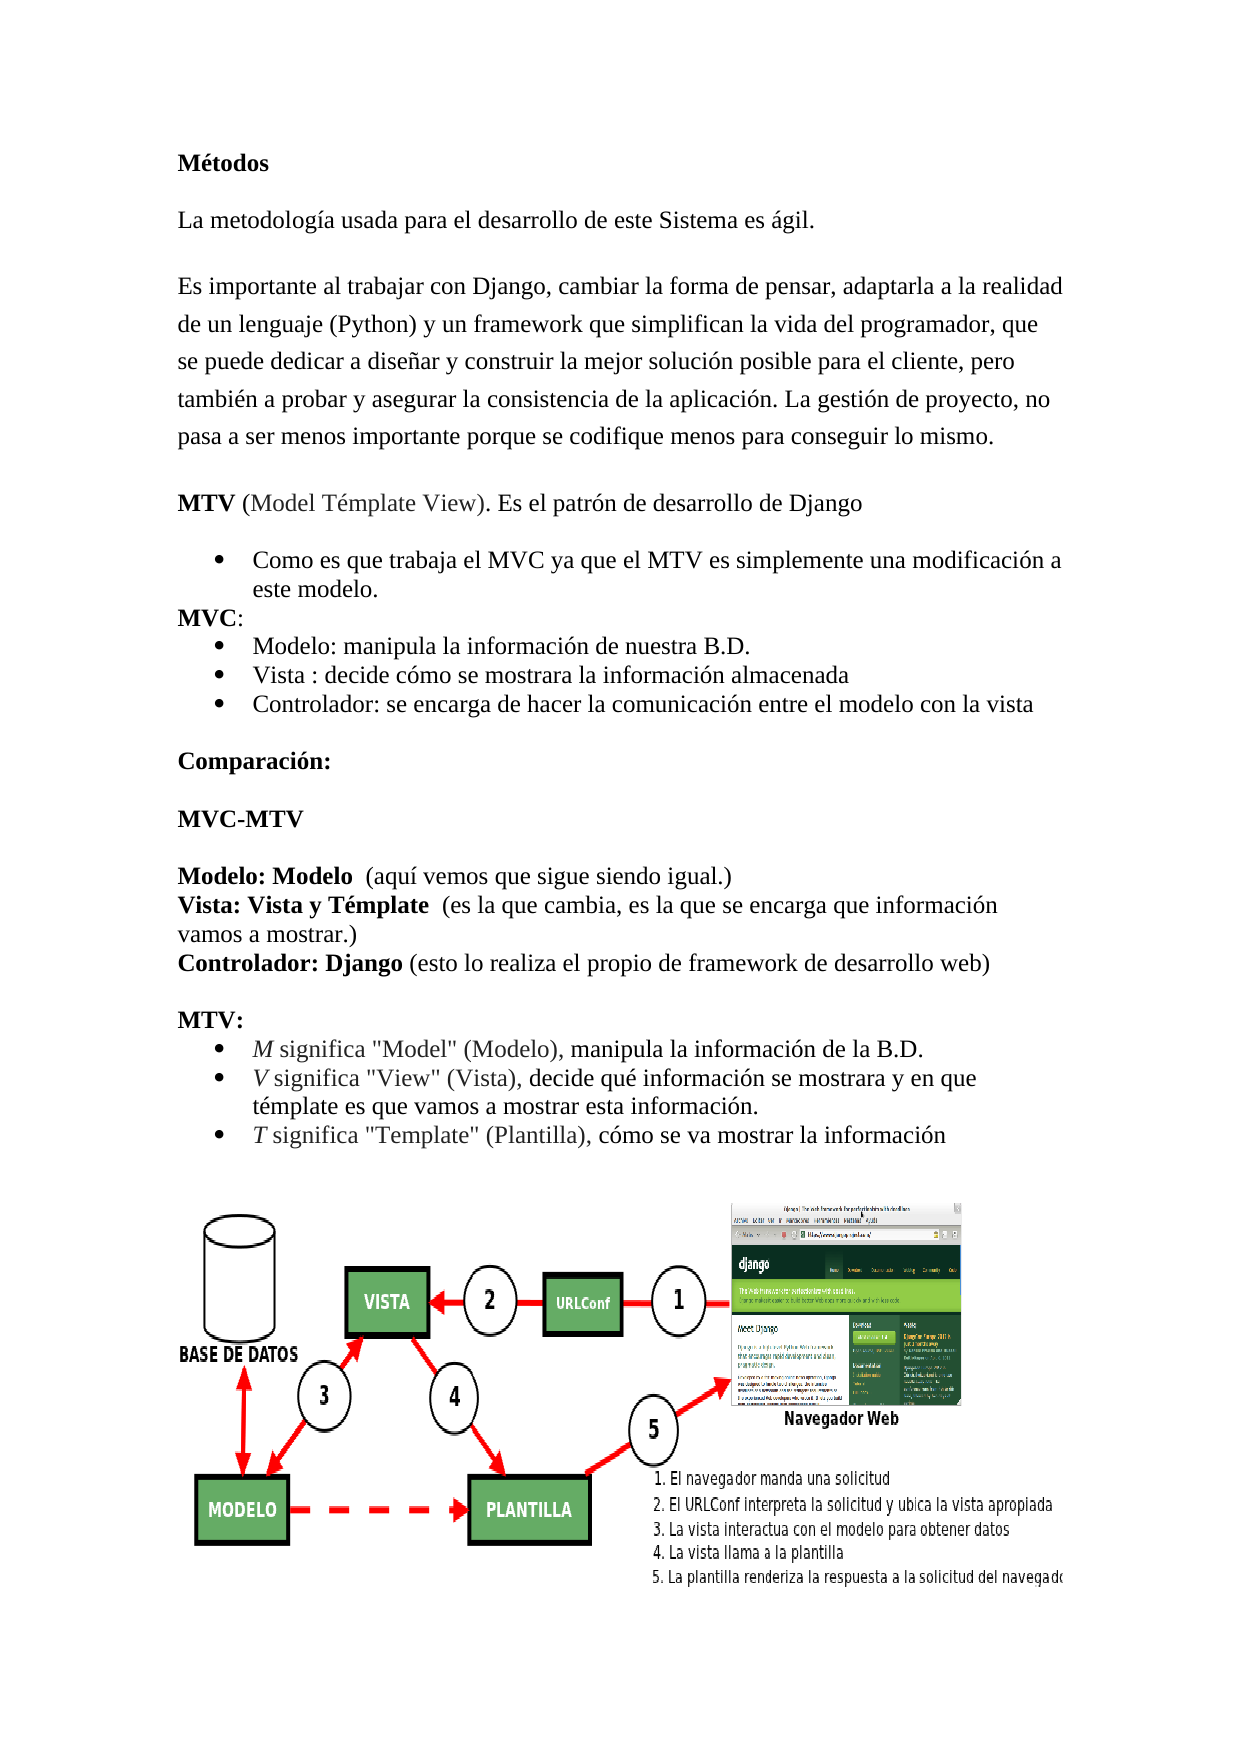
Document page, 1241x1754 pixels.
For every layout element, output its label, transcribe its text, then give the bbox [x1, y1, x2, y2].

list T significa "Template" (Plantilla), cómo se va mostrar la información [215, 1120, 1063, 1149]
text Modelo: Modelo (aquí vemos que sigue siendo igual.) [177, 861, 1063, 890]
text Es importante al trabajar con Django, cambiar la forma de pensar, adaptarla a la realidad de un lenguaje (Python) y un framework que simplifican la vida del programador, que se puede dedicar a diseñar y construir la mejor solución posible para el cliente, pero también a probar y asegurar la consistencia de la aplicación. La gestión de proyecto, no pasa a ser menos importante porque se codifique menos para conseguir lo mismo. [177, 263, 1063, 450]
list Controlador: se encarga de hacer la comunicación entre el modelo con la vista [215, 689, 1063, 718]
text La metodología usada para el desarrollo de este Sistema es ágil. [177, 205, 1063, 234]
text MTV: [177, 1005, 1063, 1034]
text MVC-MTV [177, 804, 1063, 833]
list M significa "Model" (Modelo), manipula la información de la B.D. [215, 1034, 1063, 1063]
list Vista : decide cómo se mostrara la información almacenada [215, 660, 1063, 689]
list Modelo: manipula la información de nuestra B.D. [215, 631, 1063, 660]
list Como es que trabaja el MVC ya que el MTV es simplemente una modificación a este modelo. [215, 545, 1063, 603]
text Controlador: Django (esto lo realiza el propio de framework de desarrollo web) [177, 948, 1063, 976]
text Vista: Vista y Témplate (es la que cambia, es la que se encarga que información vamos a mostrar.) [177, 890, 1063, 948]
picture [177, 1202, 1063, 1587]
text Comparación: [177, 746, 1063, 775]
text MVC: [177, 603, 1063, 631]
text Métodos [177, 148, 1063, 176]
text MTV (Model Témplate View). Es el patrón de desarrollo de Django [177, 488, 1063, 516]
list V significa "View" (Vista), decide qué información se mostrara y en que témplate es que vamos a mostrar esta información. [215, 1063, 1063, 1120]
